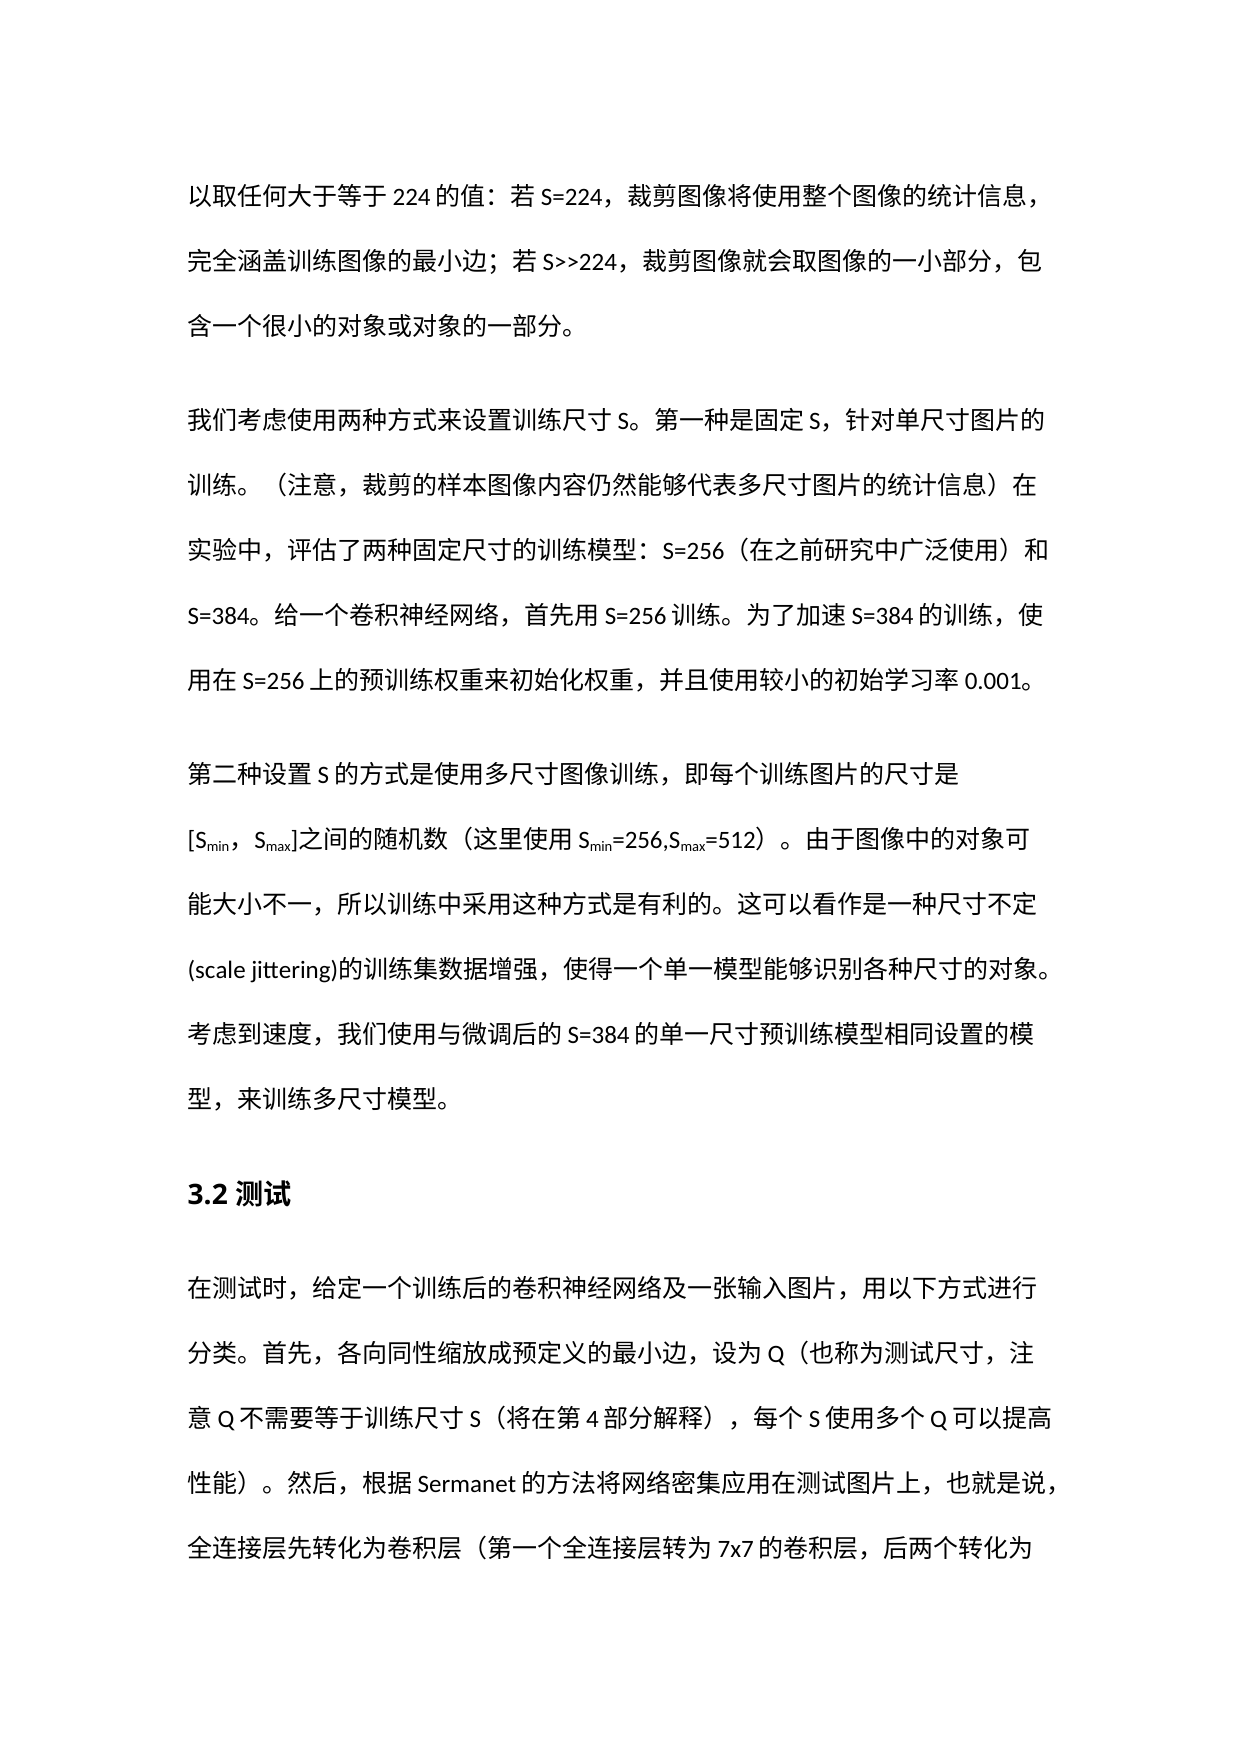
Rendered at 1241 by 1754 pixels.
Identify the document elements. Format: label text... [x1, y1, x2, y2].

text 我们考虑使用两种方式来设置训练尺寸S。第一种是固定S，针对单尺寸图片的训练。（注意，裁剪的样本图像内容仍然能够代表多尺寸图片的统计信息）在实验中，评估了两种固定尺寸的训练模型：S=256（在之前研究中广泛使用）和S=384。给一个卷积神经网络，首先用S=256训练。为了加速S=384的训练，使用在S=256上的预训练权重来初始化权重，并且使用较小的初始学习率0.001。 [187, 386, 1053, 711]
text 第二种设置S的方式是使用多尺寸图像训练，即每个训练图片的尺寸是[Smin，Smax]之间的随机数（这里使用Smin=256,Smax=512）。由于图像中的对象可能大小不一，所以训练中采用这种方式是有利的。这可以看作是一种尺寸不定(scale jittering)的训练集数据增强，使得一个单一模型能够识别各种尺寸的对象。考虑到速度，我们使用与微调后的S=384的单一尺寸预训练模型相同设置的模型，来训练多尺寸模型。 [187, 740, 1053, 1130]
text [187, 162, 1053, 357]
subtitle 3.2 测试 [187, 1159, 1053, 1224]
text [187, 1254, 1053, 1579]
